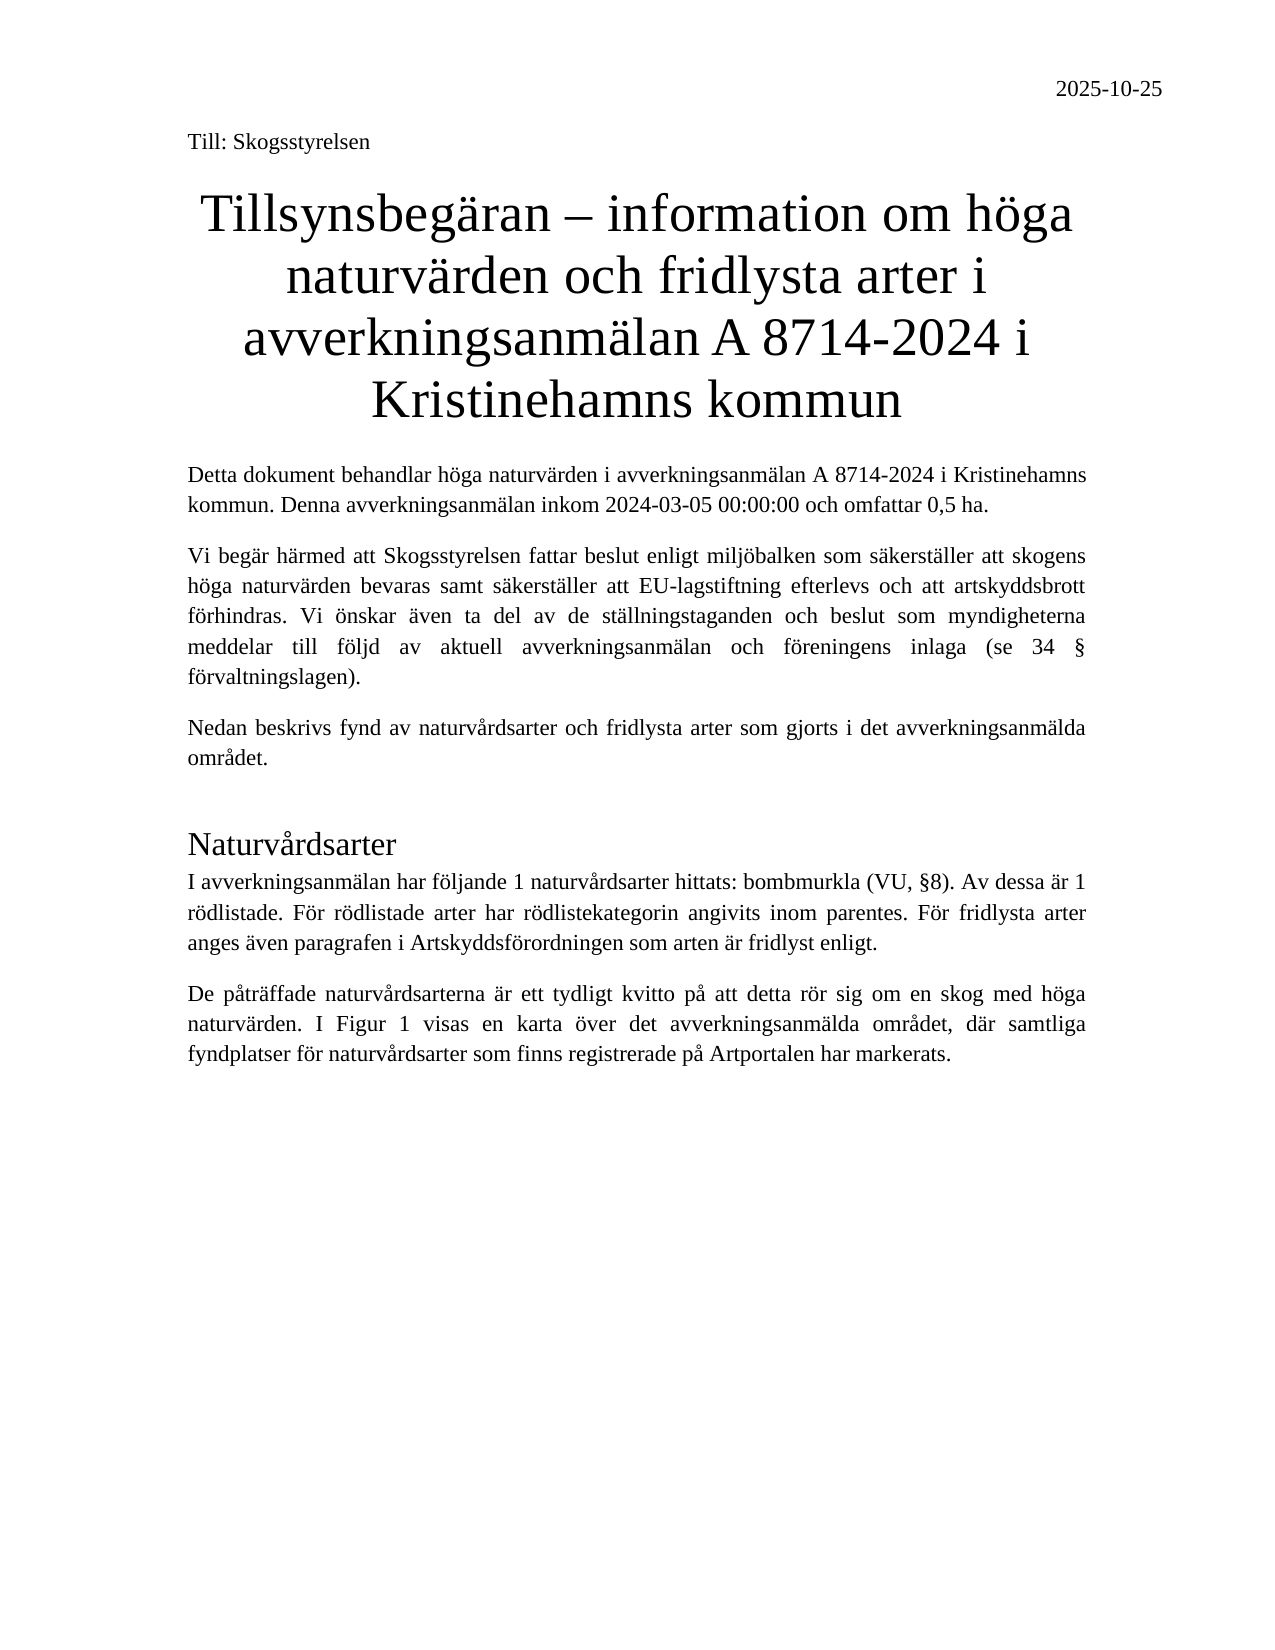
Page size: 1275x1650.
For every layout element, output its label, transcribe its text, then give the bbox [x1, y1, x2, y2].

text Vi begär härmed att Skogsstyrelsen fattar beslut enligt miljöbalken som säkerställer att skogens höga naturvärden bevaras samt säkerställer att EU-lagstiftning efterlevs och att artskyddsbrott förhindras. Vi önskar även ta del av de ställningstaganden och beslut som myndigheterna meddelar till följd av aktuell avverkningsanmälan och föreningens inlaga (se 34 § förvaltningslagen). [187, 542, 1087, 689]
text I avverkningsanmälan har följande 1 naturvårdsarter hittats: bombmurkla (VU, §8). Av dessa är 1 rödlistade. För rödlistade arter har rödlistekategorin angivits inom parentes. För fridlysta arter anges även paragrafen i Artskyddsförordningen som arten är fridlyst enligt. [187, 868, 1087, 955]
subtitle Naturvårdsarter [187, 824, 1087, 863]
text Detta dokument behandlar höga naturvärden i avverkningsanmälan A 8714-2024 i Kristinehamns kommun. Denna avverkningsanmälan inkom 2024-03-05 00:00:00 och omfattar 0,5 ha. [187, 461, 1087, 517]
text De påträffade naturvårdsarterna är ett tydligt kvitto på att detta rör sig om en skog med höga naturvärden. I Figur 1 visas en karta över det avverkningsanmälda området, där samtliga fyndplatser för naturvårdsarter som finns registrerade på Artportalen har markerats. [187, 980, 1087, 1067]
text Nedan beskrivs fynd av naturvårdsarter och fridlysta arter som gjorts i det avverkningsanmälda området. [187, 714, 1087, 771]
title Tillsynsbegäran – information om höga naturvärden och fridlysta arter i avverkningsanmälan A 8714-2024 i Kristinehamns kommun [187, 180, 1087, 429]
